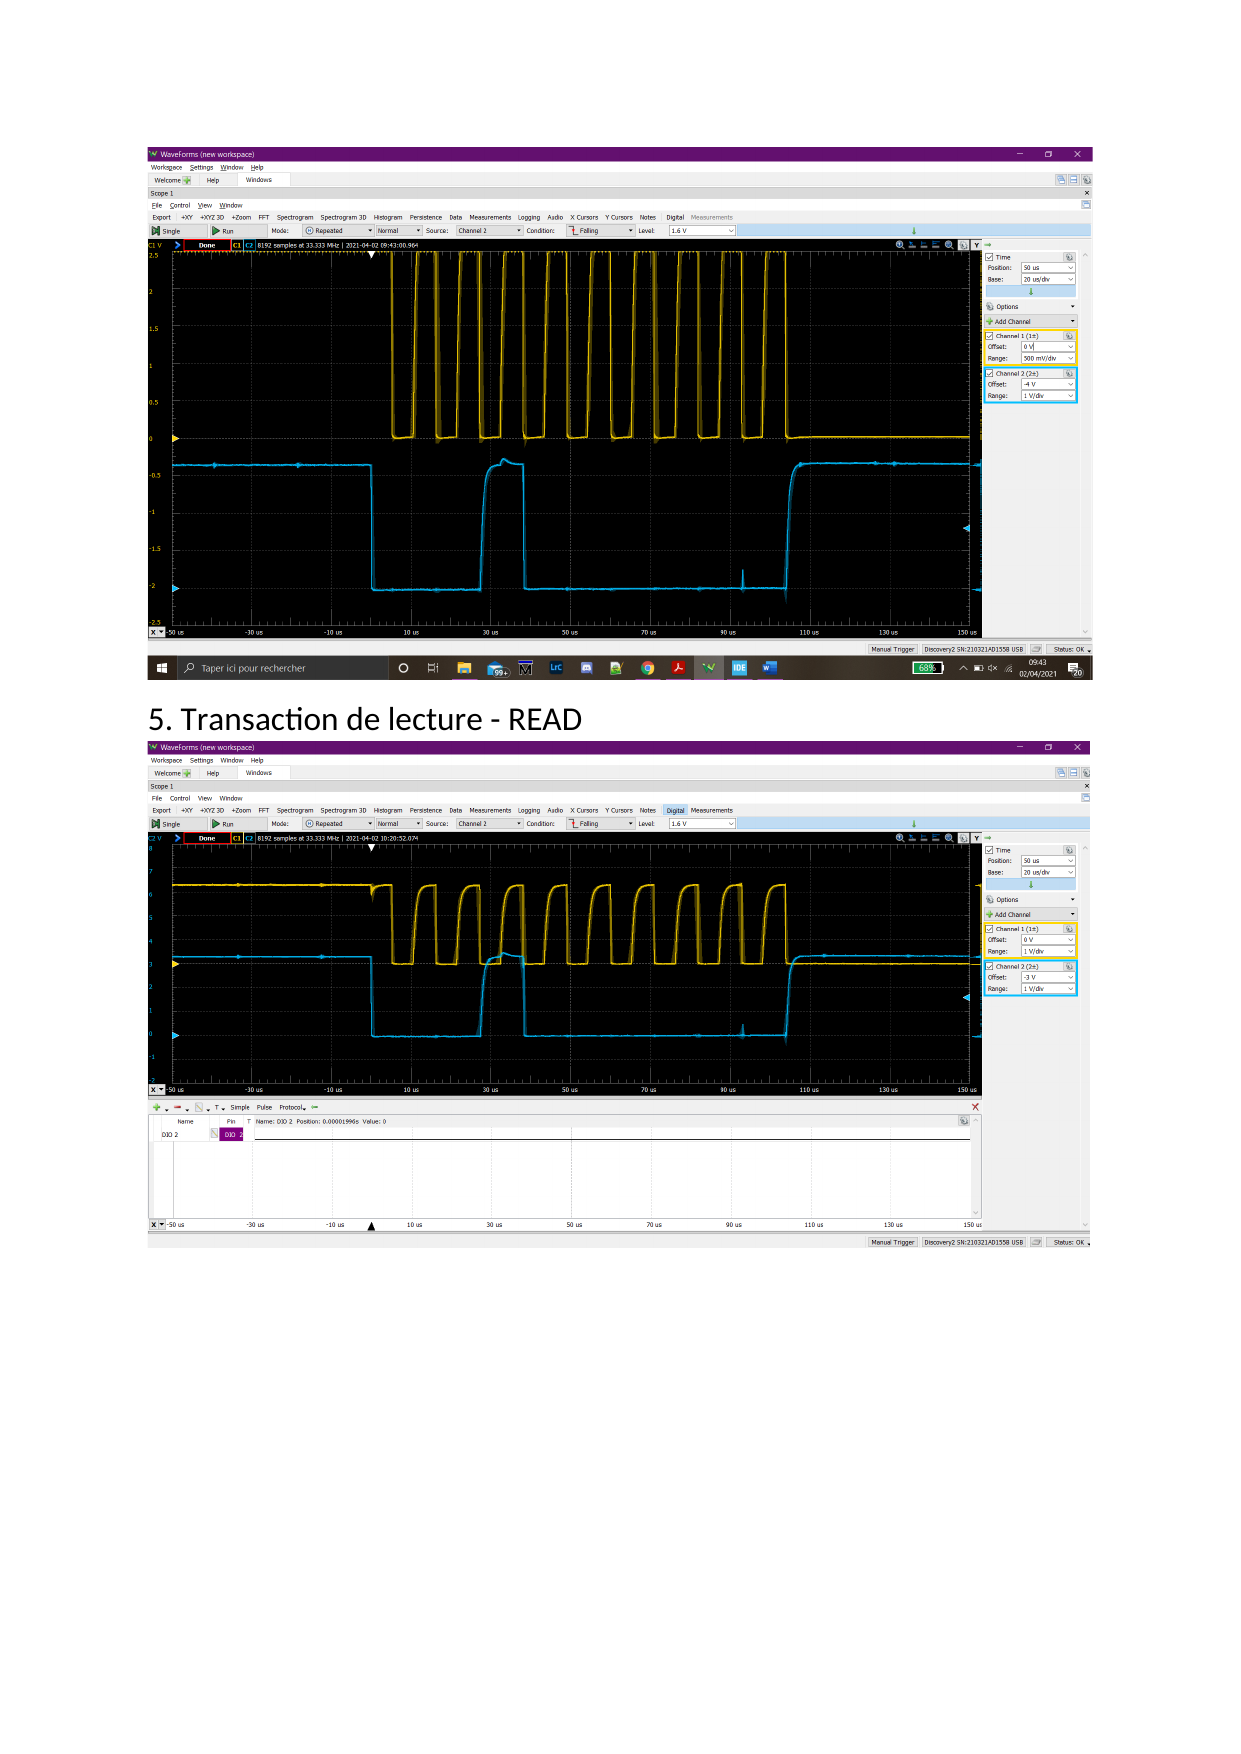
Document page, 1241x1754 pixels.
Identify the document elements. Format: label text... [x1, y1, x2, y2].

picture [147, 147, 1093, 680]
picture [147, 741, 1090, 1248]
